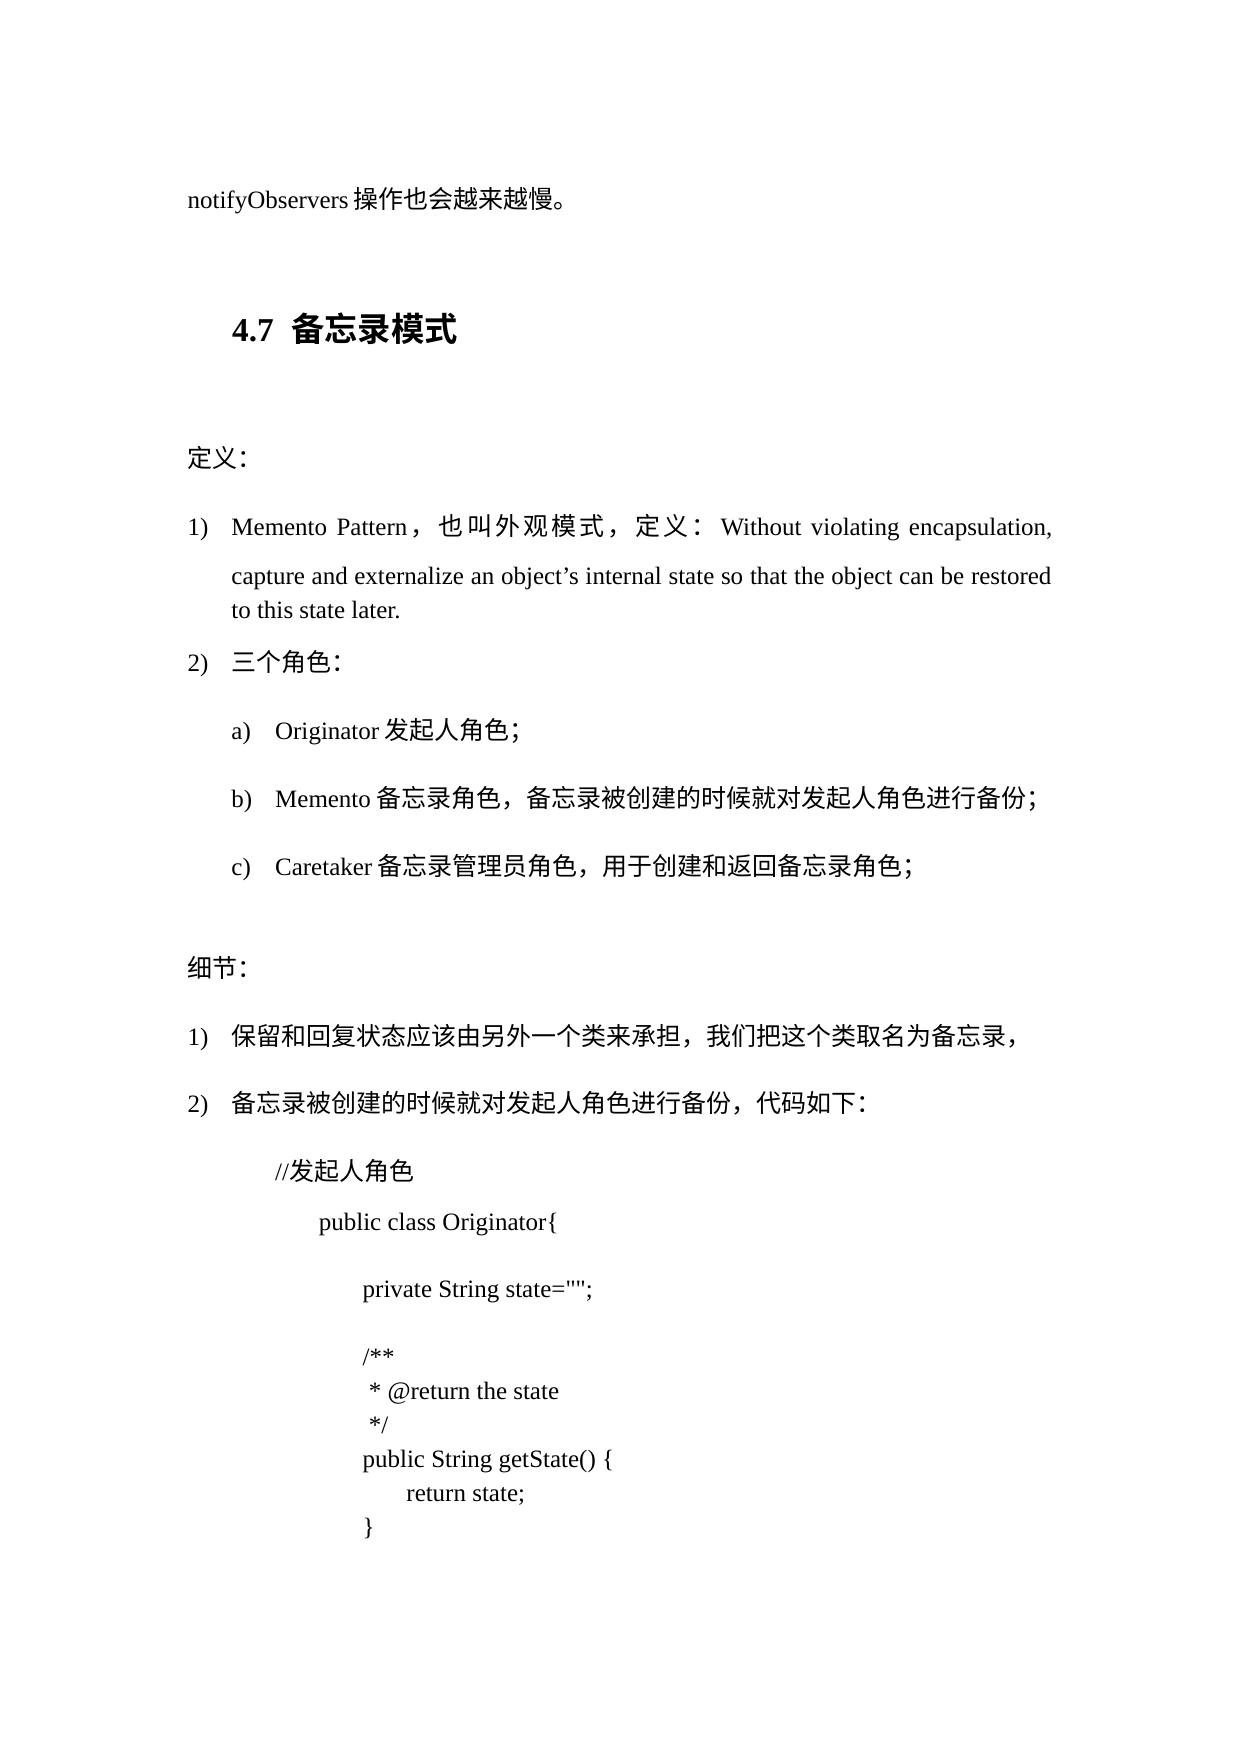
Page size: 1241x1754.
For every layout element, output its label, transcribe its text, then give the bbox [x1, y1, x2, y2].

list 保留和回复状态应该由另外一个类来承担，我们把这个类取名为备忘录， [187, 1000, 1053, 1068]
text 细节： [187, 932, 1053, 1000]
text /** [275, 1340, 1053, 1374]
text 定义： [187, 423, 1053, 491]
list Memento备忘录角色，备忘录被创建的时候就对发起人角色进行备份； [231, 762, 1053, 830]
text * @return the state [275, 1374, 1053, 1408]
list Caretaker备忘录管理员角色，用于创建和返回备忘录角色； [231, 830, 1053, 898]
list Memento Pattern，也叫外观模式，定义：Without violating encapsulation, capture and externalize an object’s internal state so that the object can be restored to this state later. [187, 491, 1053, 627]
text //发起人角色 [275, 1136, 1053, 1204]
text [187, 164, 1053, 232]
text */ [275, 1408, 1053, 1442]
list 三个角色： [187, 627, 1053, 694]
text return state; [275, 1476, 1053, 1509]
text private String state=""; [275, 1272, 1053, 1306]
list Originator发起人角色； [231, 694, 1053, 762]
list 备忘录被创建的时候就对发起人角色进行备份，代码如下： [187, 1068, 1053, 1136]
text public class Originator{ [275, 1204, 1053, 1238]
subtitle 备忘录模式 [232, 293, 1053, 361]
text public String getState() { [275, 1442, 1053, 1476]
text } [275, 1509, 1053, 1543]
